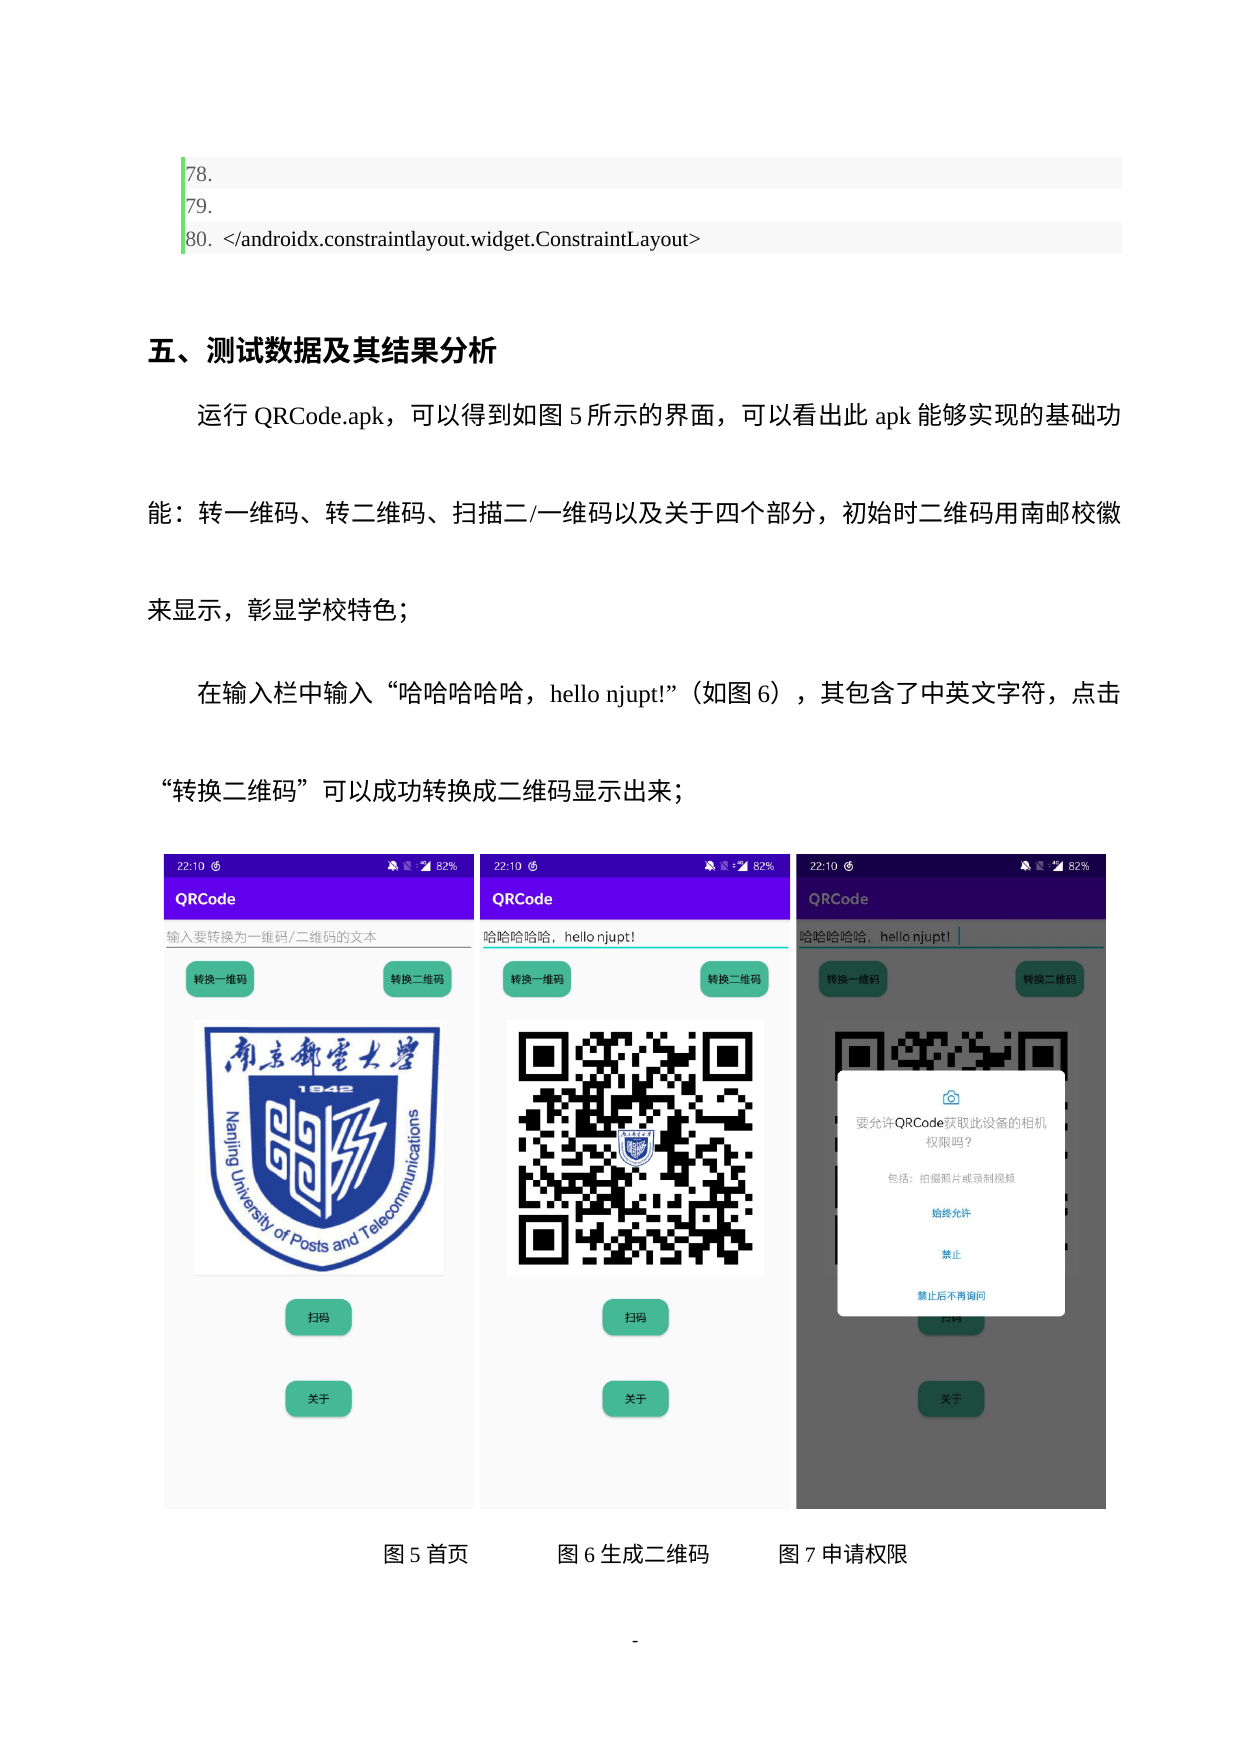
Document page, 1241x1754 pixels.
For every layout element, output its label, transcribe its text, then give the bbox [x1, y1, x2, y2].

text 运行QRCode.apk，可以得到如图5所示的界面，可以看出此apk能够实现的基础功能：转一维码、转二维码、扫描二/一维码以及关于四个部分，初始时二维码用南邮校徽来显示，彰显学校特色； [148, 381, 1122, 641]
picture [480, 854, 791, 1509]
picture [163, 854, 474, 1509]
text 在输入栏中输入“哈哈哈哈哈，hello njupt!”（如图6），其包含了中英文字符，点击“转换二维码”可以成功转换成二维码显示出来； [148, 659, 1122, 822]
text 五、测试数据及其结果分析 [148, 316, 1122, 381]
text 图5 首页 图6 生成二维码 图7 申请权限 [148, 1537, 1122, 1569]
picture [796, 854, 1106, 1509]
list </androidx.constraintlayout.widget.ConstraintLayout> [185, 222, 1122, 254]
